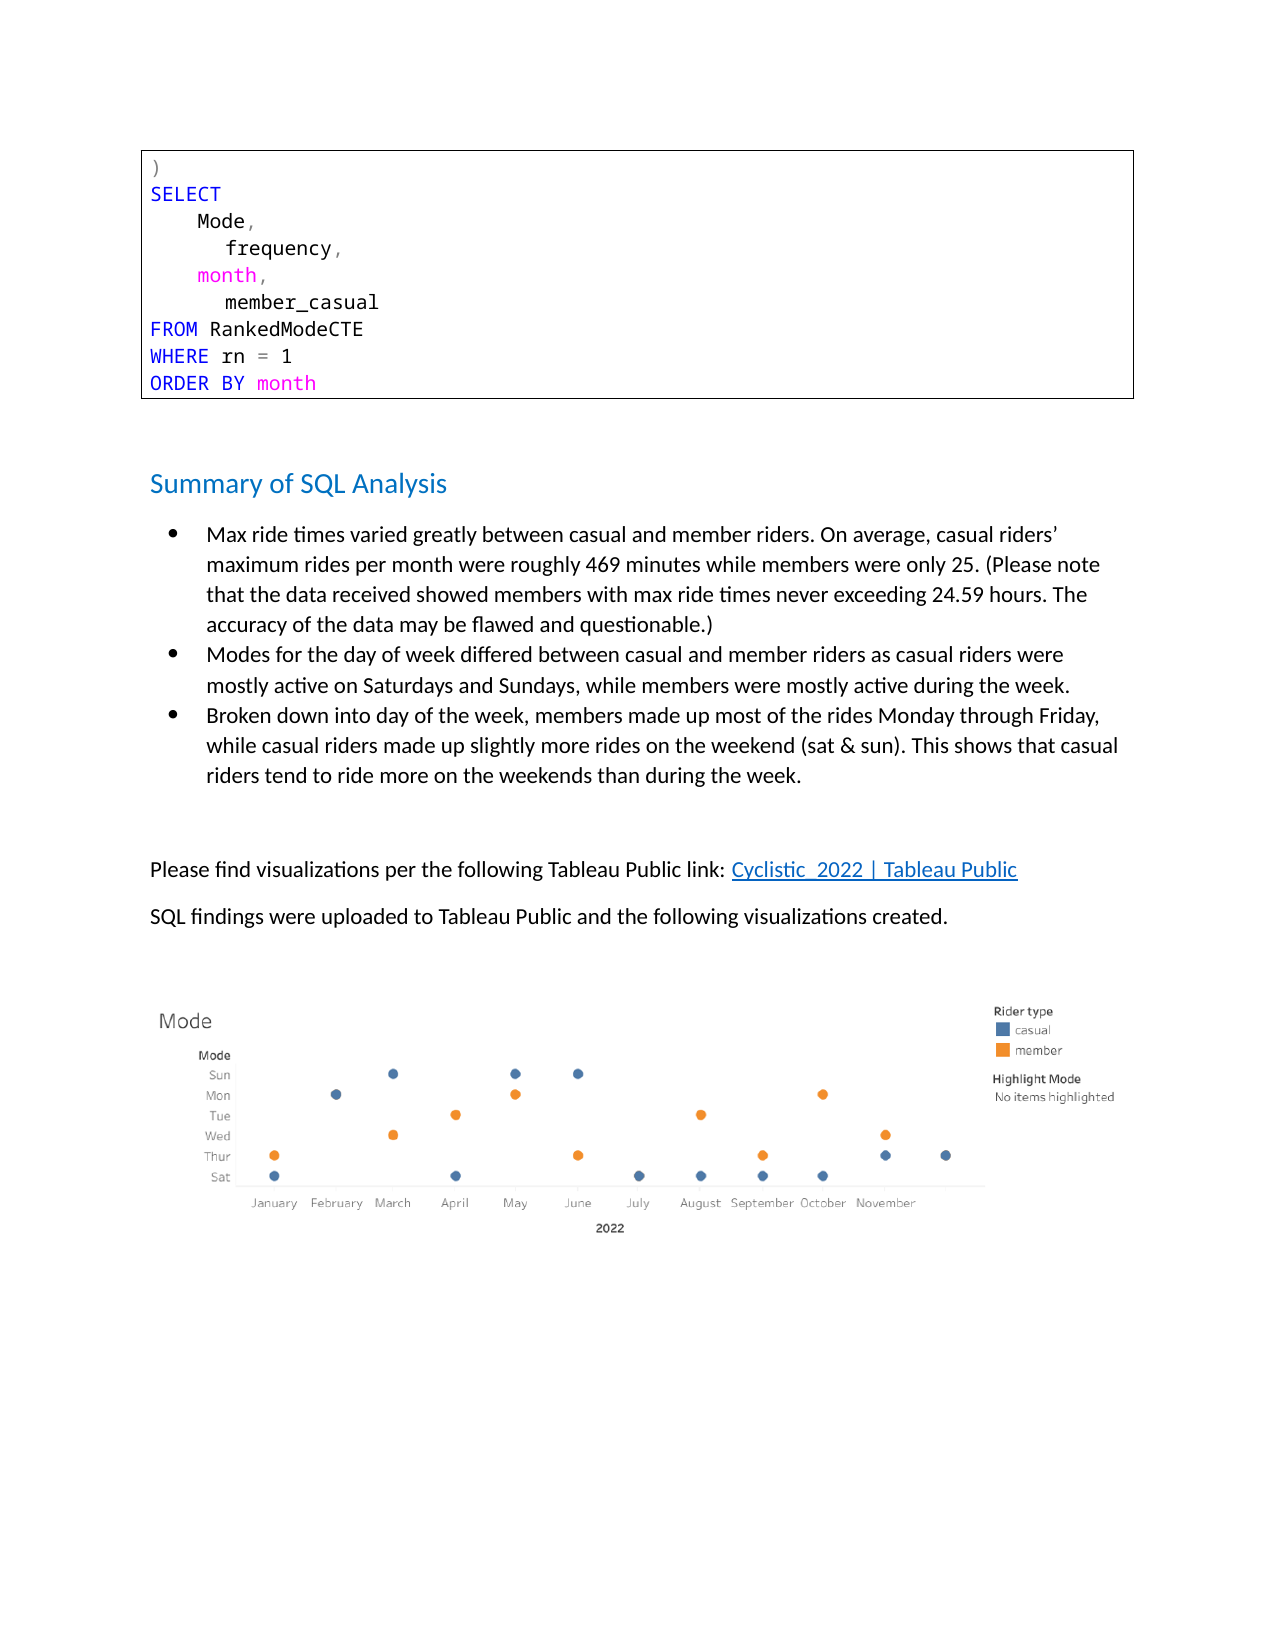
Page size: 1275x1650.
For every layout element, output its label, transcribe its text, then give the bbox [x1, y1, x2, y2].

text ORDER BY month [142, 366, 1133, 398]
text Please find visualizations per the following Tableau Public link: Cyclistic_2022 | Tableau Public [150, 855, 1125, 883]
list Modes for the day of week differed between casual and member riders as casual riders were mostly active on Saturdays and Sundays, while members were mostly active during the week. [169, 641, 1125, 699]
text FROM RankedModeCTE [150, 315, 1125, 342]
text ) [142, 151, 1133, 180]
text WHERE rn = 1 [150, 342, 1125, 366]
text Mode, [150, 207, 1125, 234]
picture [150, 995, 1125, 1255]
list Broken down into day of the week, members made up most of the rides Monday through Friday, while casual riders made up slightly more rides on the weekend (sat & sun). This shows that casual riders tend to ride more on the weekends than during the week. [169, 701, 1125, 789]
list Max ride times varied greatly between casual and member riders. On average, casual riders’ maximum rides per month were roughly 469 minutes while members were only 25. (Please note that the data received showed members with max ride times never exceeding 24.59 hours. The accuracy of the data may be flawed and questionable.) [169, 520, 1125, 638]
text SQL findings were uploaded to Tableau Public and the following visualizations created. [150, 902, 1125, 930]
text SELECT [150, 180, 1125, 207]
text month, [150, 261, 1125, 288]
text frequency, [150, 234, 1125, 261]
text Summary of SQL Analysis [150, 465, 1125, 500]
text member_casual [150, 288, 1125, 315]
